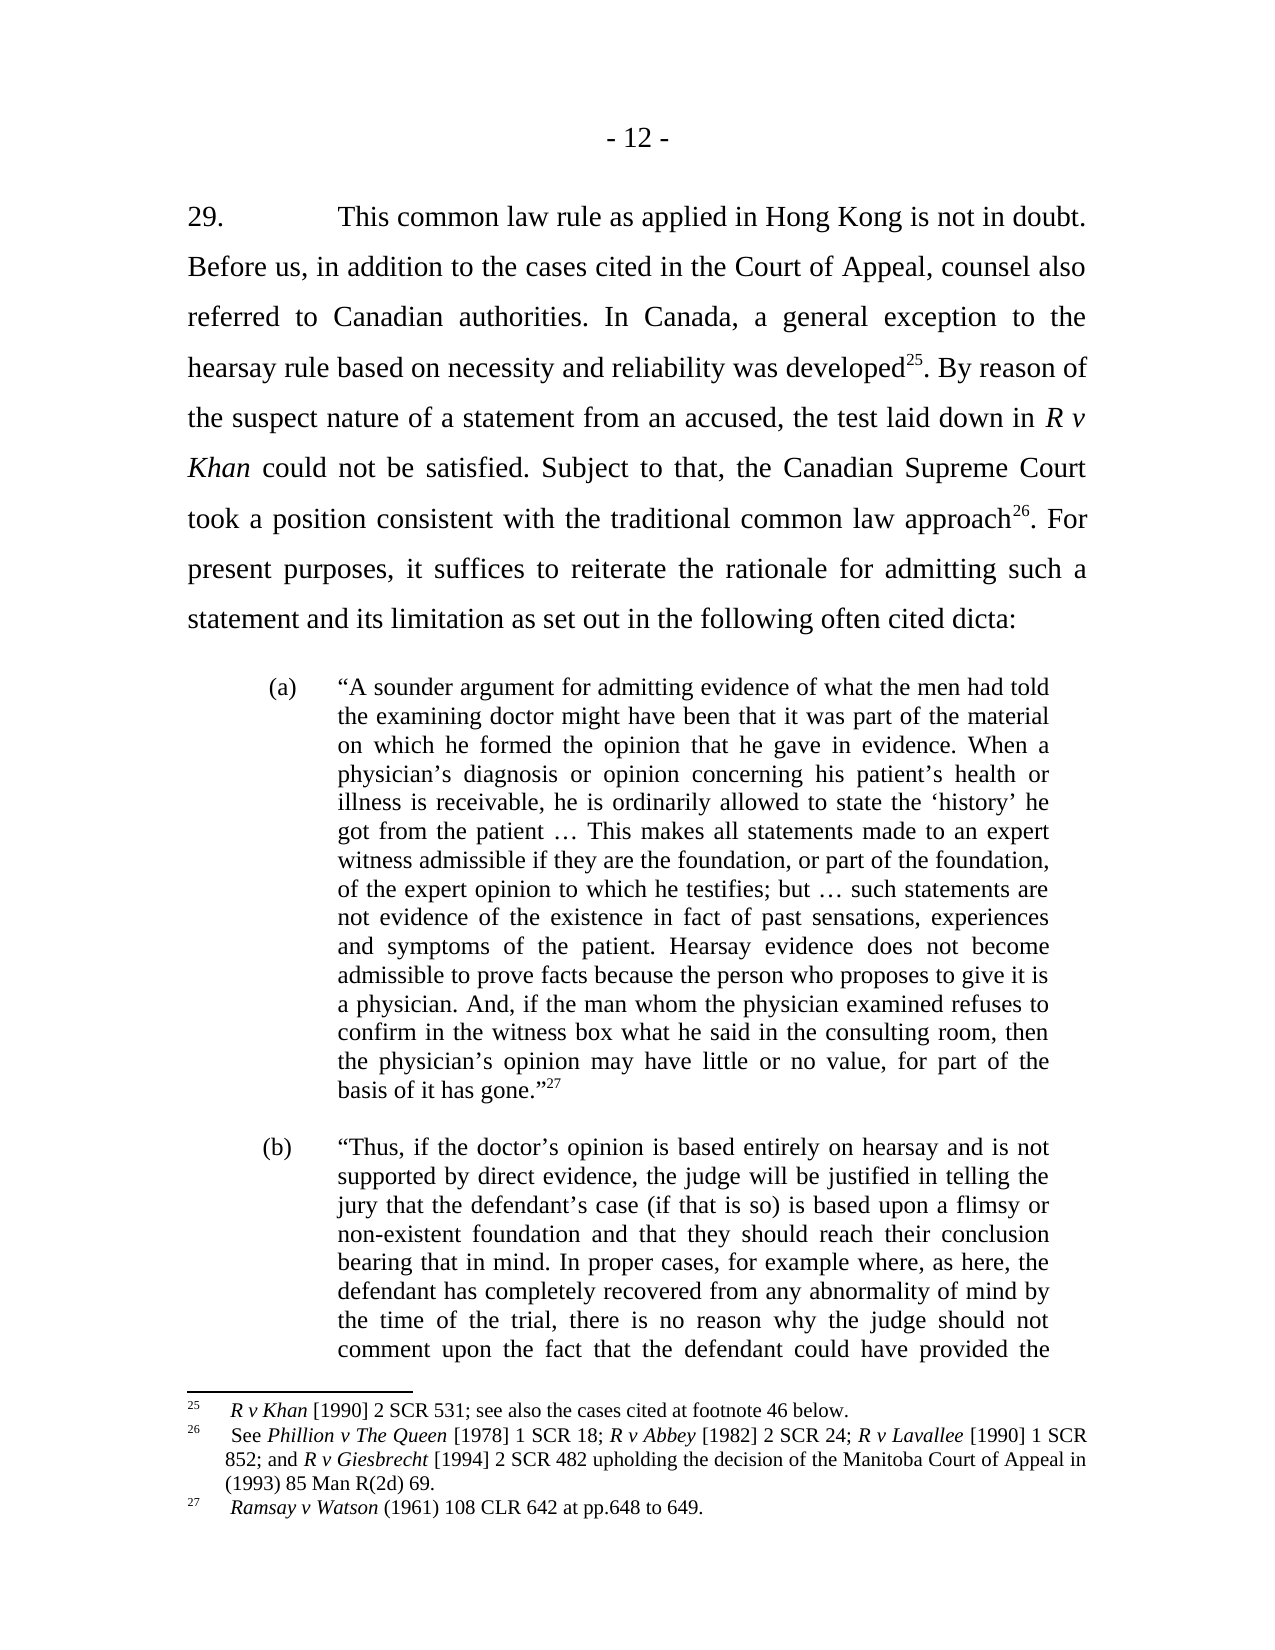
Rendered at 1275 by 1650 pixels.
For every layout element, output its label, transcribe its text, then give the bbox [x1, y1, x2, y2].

text (a) “A sounder argument for admitting evidence of what the men had told the examining doctor might have been that it was part of the material on which he formed the opinion that he gave in evidence. When a physician’s diagnosis or opinion concerning his patient’s health or illness is receivable, he is ordinarily allowed to state the ‘history’ he got from the patient … This makes all statements made to an expert witness admissible if they are the foundation, or part of the foundation, of the expert opinion to which he testifies; but … such statements are not evidence of the existence in fact of past sensations, experiences and symptoms of the patient. Hearsay evidence does not become admissible to prove facts because the person who proposes to give it is a physician. And, if the man whom the physician examined refuses to confirm in the witness box what he said in the consulting room, then the physician’s opinion may have little or no value, for part of the basis of it has gone.” [262, 672, 1050, 1104]
list This common law rule as applied in Hong Kong is not in doubt. Before us, in addition to the cases cited in the Court of Appeal, counsel also referred to Canadian authorities. In Canada, a general exception to the hearsay rule based on necessity and reliability was developed. By reason of the suspect nature of a statement from an accused, the test laid down in R v Khan could not be satisfied. Subject to that, the Canadian Supreme Court took a position consistent with the traditional common law approach. For present purposes, it suffices to reiterate the rationale for admitting such a statement and its limitation as set out in the following often cited dicta: [187, 199, 1087, 635]
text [262, 1132, 1050, 1362]
